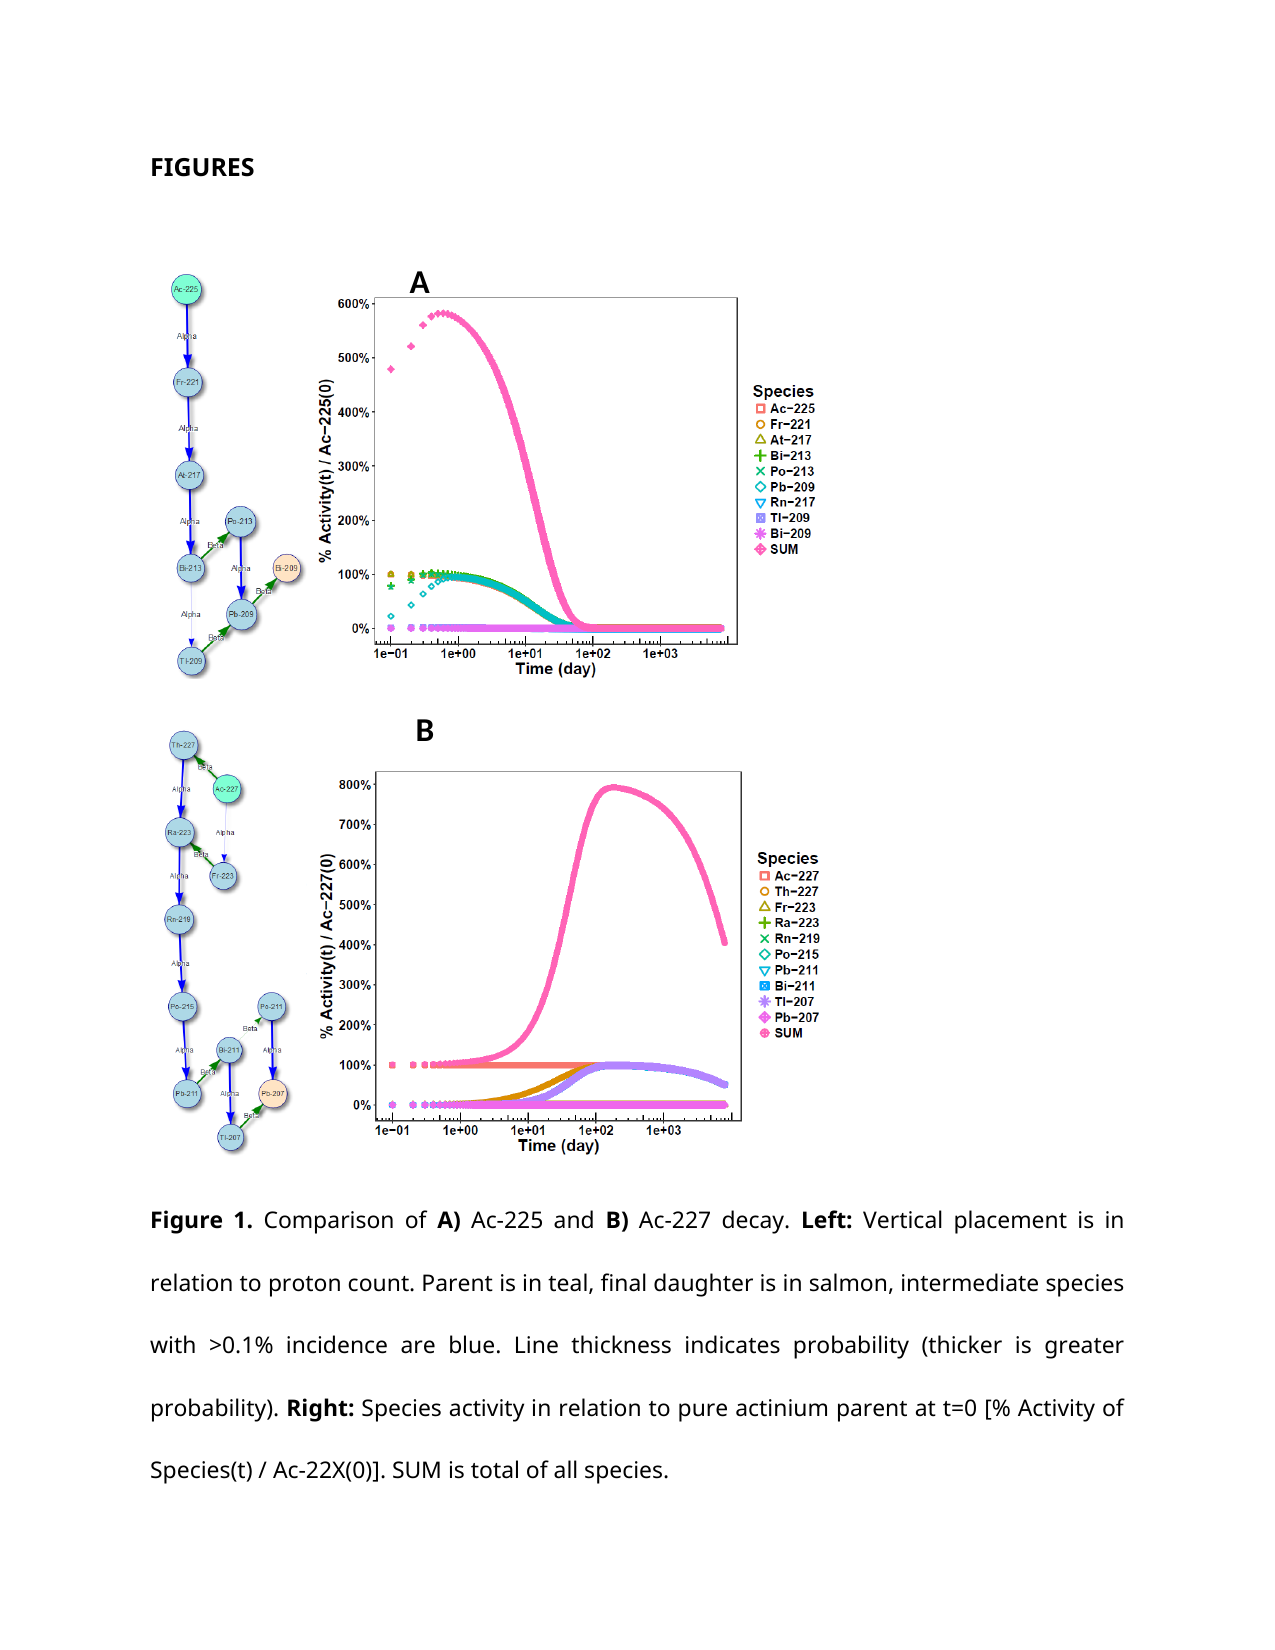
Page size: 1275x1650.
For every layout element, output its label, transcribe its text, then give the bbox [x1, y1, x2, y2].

picture [306, 768, 825, 1156]
picture [161, 723, 295, 1156]
text Figure 1. Comparison of A) Ac-225 and B) Ac-227 decay. Left: Vertical placement is in relation to proton count. Parent is in teal, final daughter is in salmon, intermediate species with >0.1% incidence are blue. Line thickness indicates probability (thicker is greater probability). Right: Species activity in relation to pure actinium parent at t=0 [% Activity of Species(t) / Ac-22X(0)]. SUM is total of all species. [150, 1204, 1125, 1485]
text FIGURES [150, 150, 1125, 184]
picture [150, 266, 823, 679]
